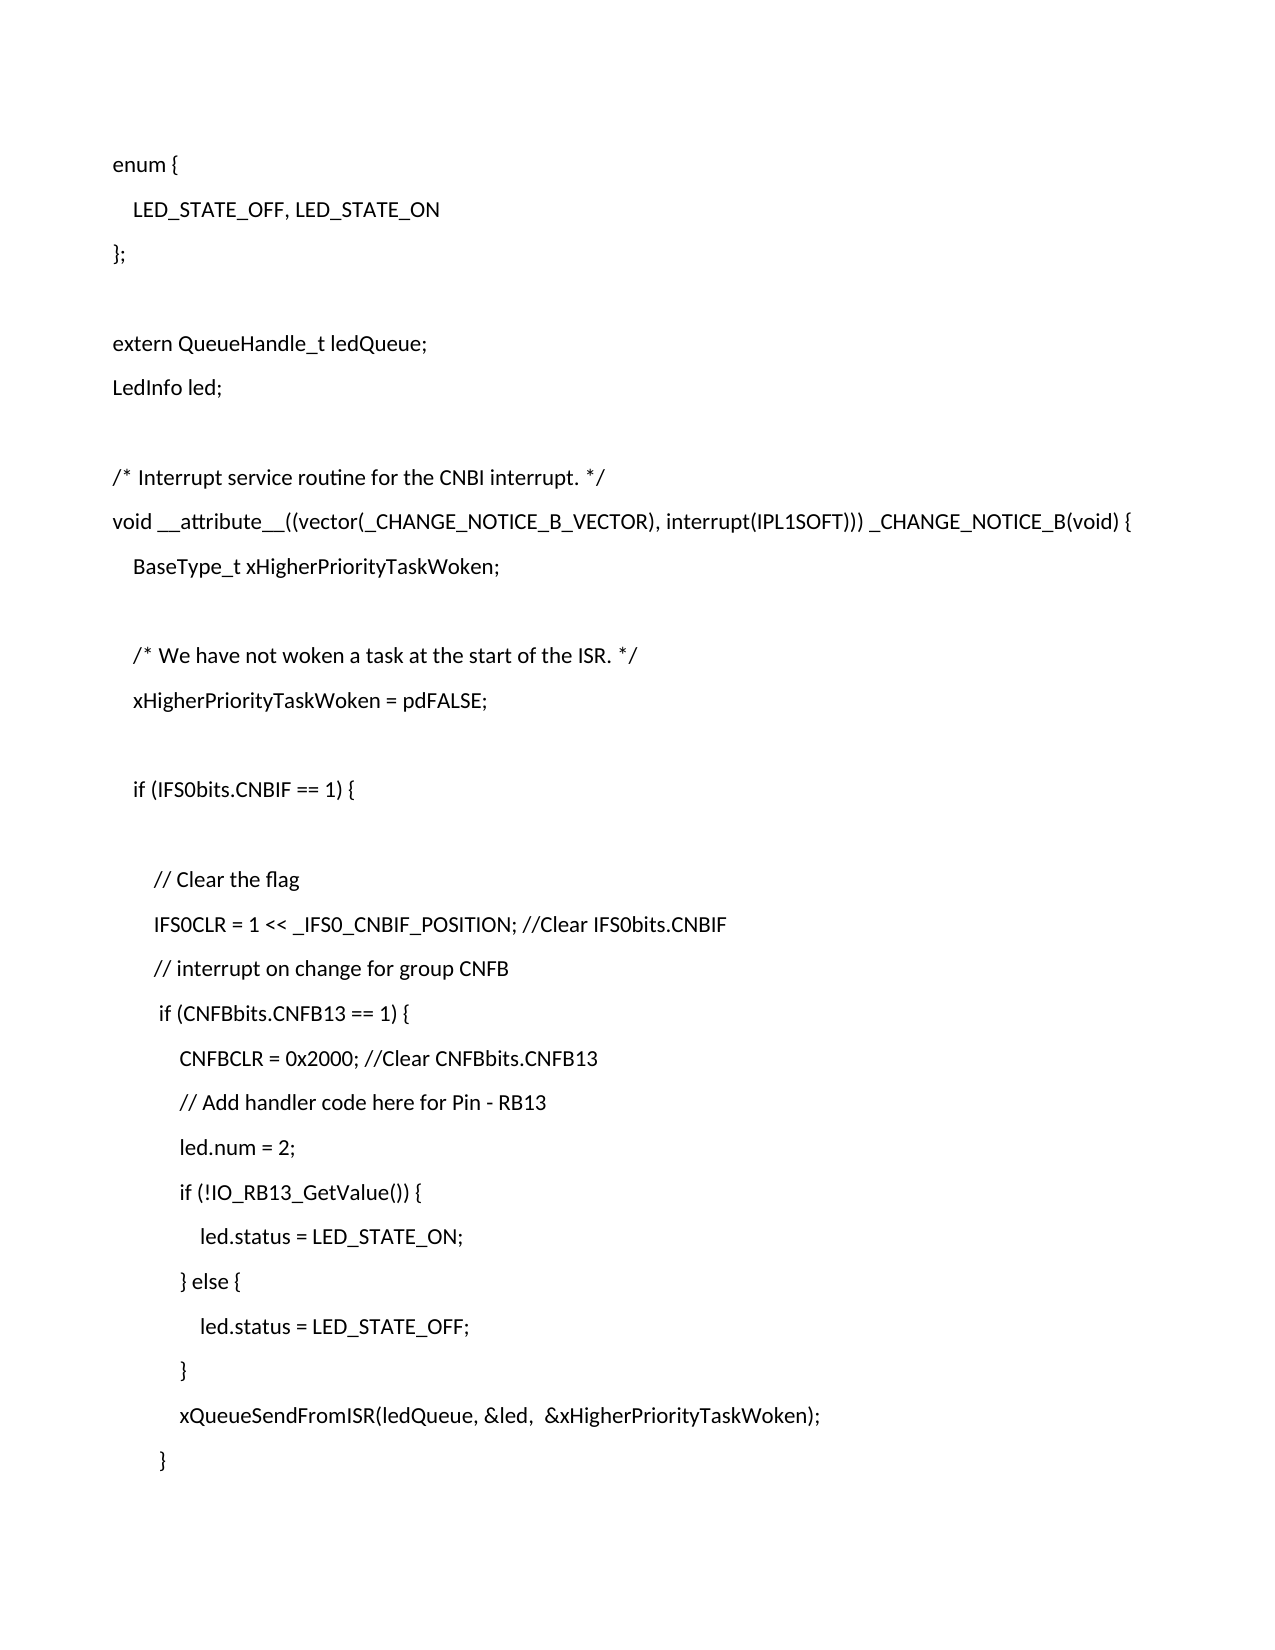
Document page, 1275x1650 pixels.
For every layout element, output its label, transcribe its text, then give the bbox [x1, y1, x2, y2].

text void __attribute__((vector(_CHANGE_NOTICE_B_VECTOR), interrupt(IPL1SOFT))) _CHANGE_NOTICE_B(void) { [112, 507, 1162, 536]
text // interrupt on change for group CNFB [112, 954, 1162, 982]
text LED_STATE_OFF, LED_STATE_ON [112, 195, 1162, 223]
text /* We have not woken a task at the start of the ISR. */ [112, 642, 1162, 669]
text extern QueueHandle_t ledQueue; [112, 329, 1162, 357]
text } [112, 1446, 1162, 1474]
text }; [112, 239, 1162, 267]
text led.status = LED_STATE_OFF; [112, 1312, 1162, 1340]
text led.num = 2; [112, 1133, 1162, 1161]
text } [112, 1357, 1162, 1384]
text // Add handler code here for Pin - RB13 [112, 1088, 1162, 1116]
text if (!IO_RB13_GetValue()) { [112, 1178, 1162, 1206]
text /* Interrupt service routine for the CNBI interrupt. */ [112, 463, 1162, 491]
text xHigherPriorityTaskWoken = pdFALSE; [112, 686, 1162, 714]
text if (IFS0bits.CNBIF == 1) { [112, 776, 1162, 804]
text IFS0CLR = 1 << _IFS0_CNBIF_POSITION; //Clear IFS0bits.CNBIF [112, 910, 1162, 938]
text // Clear the flag [112, 865, 1162, 893]
text if (CNFBbits.CNFB13 == 1) { [112, 999, 1162, 1027]
text enum { [112, 150, 1162, 178]
text led.status = LED_STATE_ON; [112, 1222, 1162, 1251]
text } else { [112, 1267, 1162, 1295]
text xQueueSendFromISR(ledQueue, &led, &xHigherPriorityTaskWoken); [112, 1401, 1162, 1429]
text LedInfo led; [112, 373, 1162, 401]
text CNFBCLR = 0x2000; //Clear CNFBbits.CNFB13 [112, 1044, 1162, 1072]
text BaseType_t xHigherPriorityTaskWoken; [112, 552, 1162, 580]
